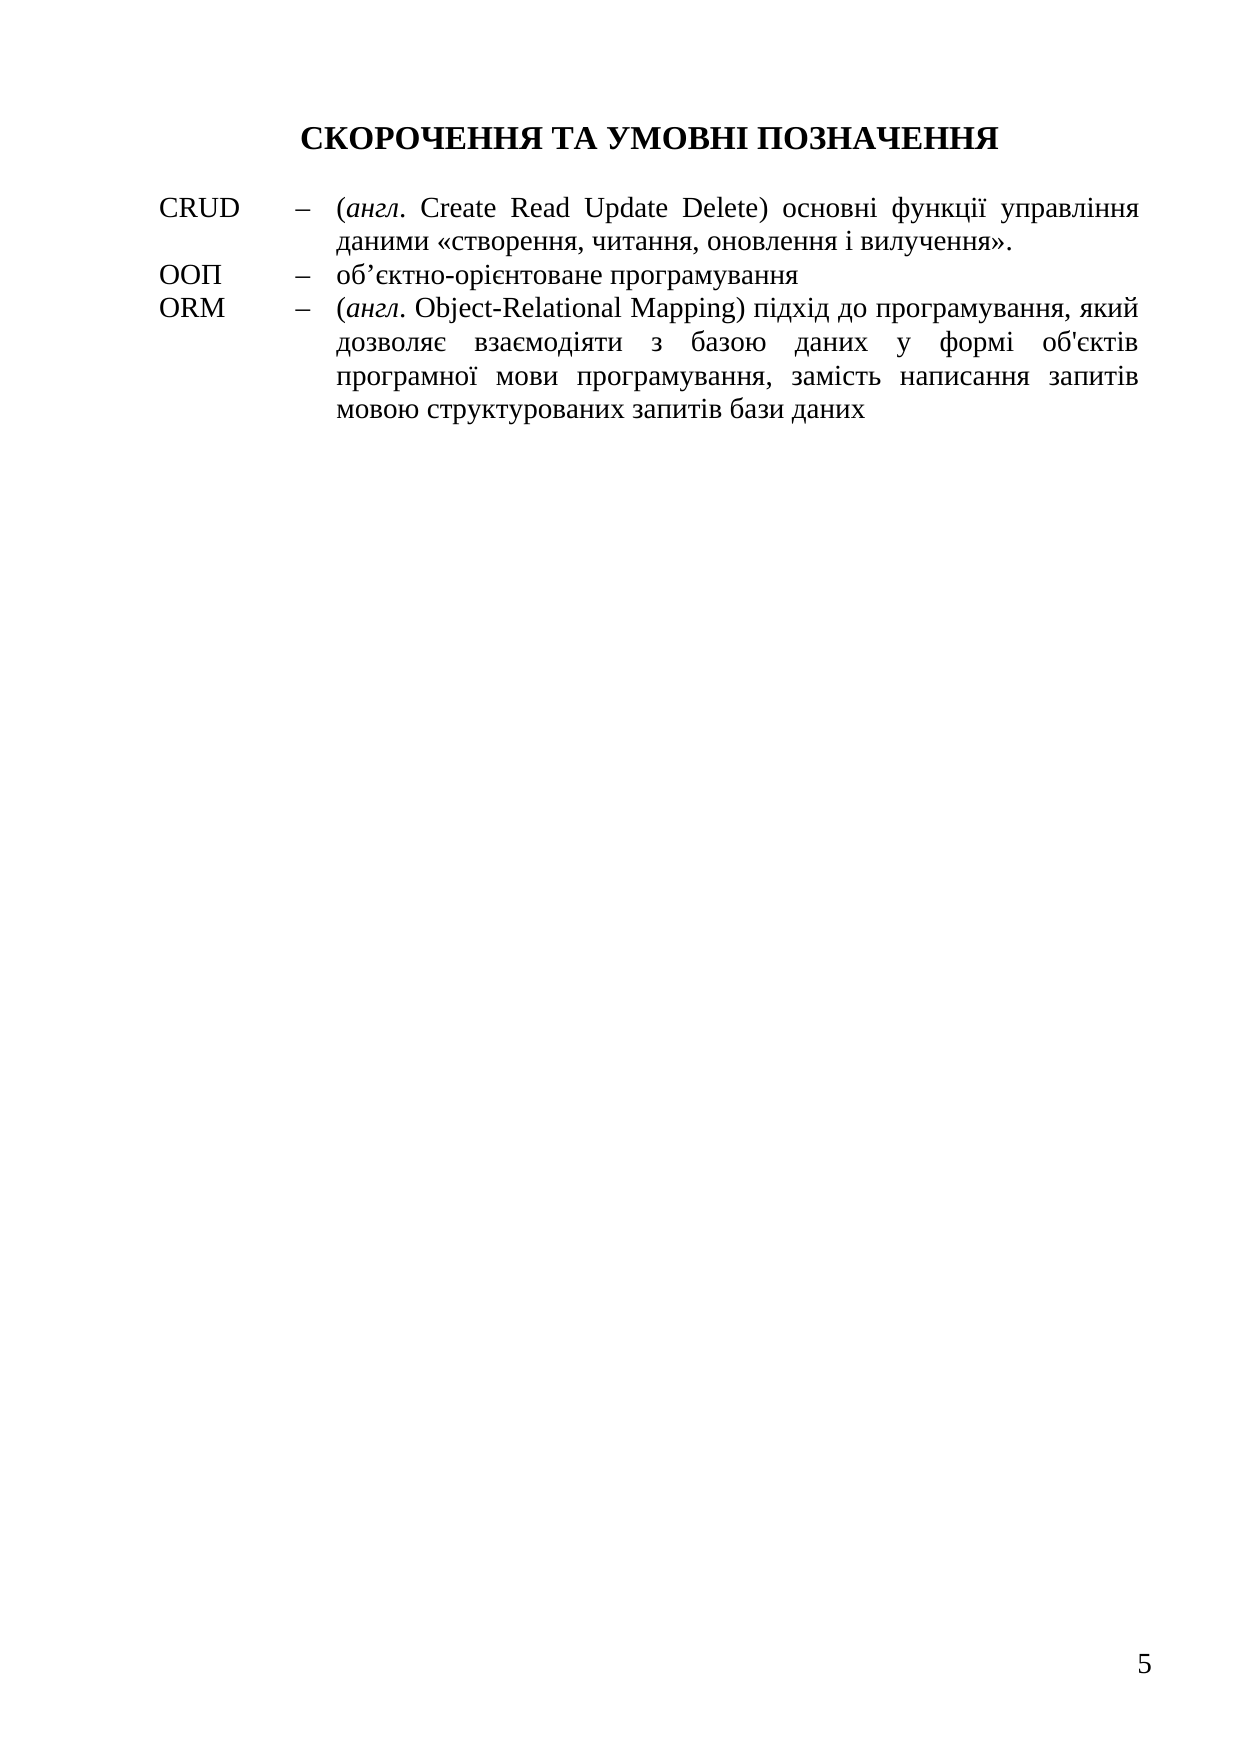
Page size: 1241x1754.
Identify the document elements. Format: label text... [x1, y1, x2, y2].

table_cell – [281, 257, 325, 291]
table_cell (англ. Object-Relational Mapping) підхід до програмування, який дозволяє взаємодіяти з базою даних у формі об'єктів програмної мови програмування, замість написання запитів мовою структурованих запитів бази даних [325, 291, 1151, 425]
table_cell ORM [148, 291, 281, 425]
table_cell – [281, 291, 325, 425]
table_header (англ. Create Read Update Delete) основні функції управління даними «створення, читання, оновлення і вилучення». [325, 190, 1151, 257]
table_cell ООП [148, 257, 281, 291]
subtitle СКОРОЧЕННЯ ТА УМОВНІ ПОЗНАЧЕННЯ [148, 118, 1152, 156]
table_cell об’єктно-орієнтоване програмування [325, 257, 1151, 291]
table_header CRUD [148, 190, 281, 257]
table_header – [281, 190, 325, 257]
